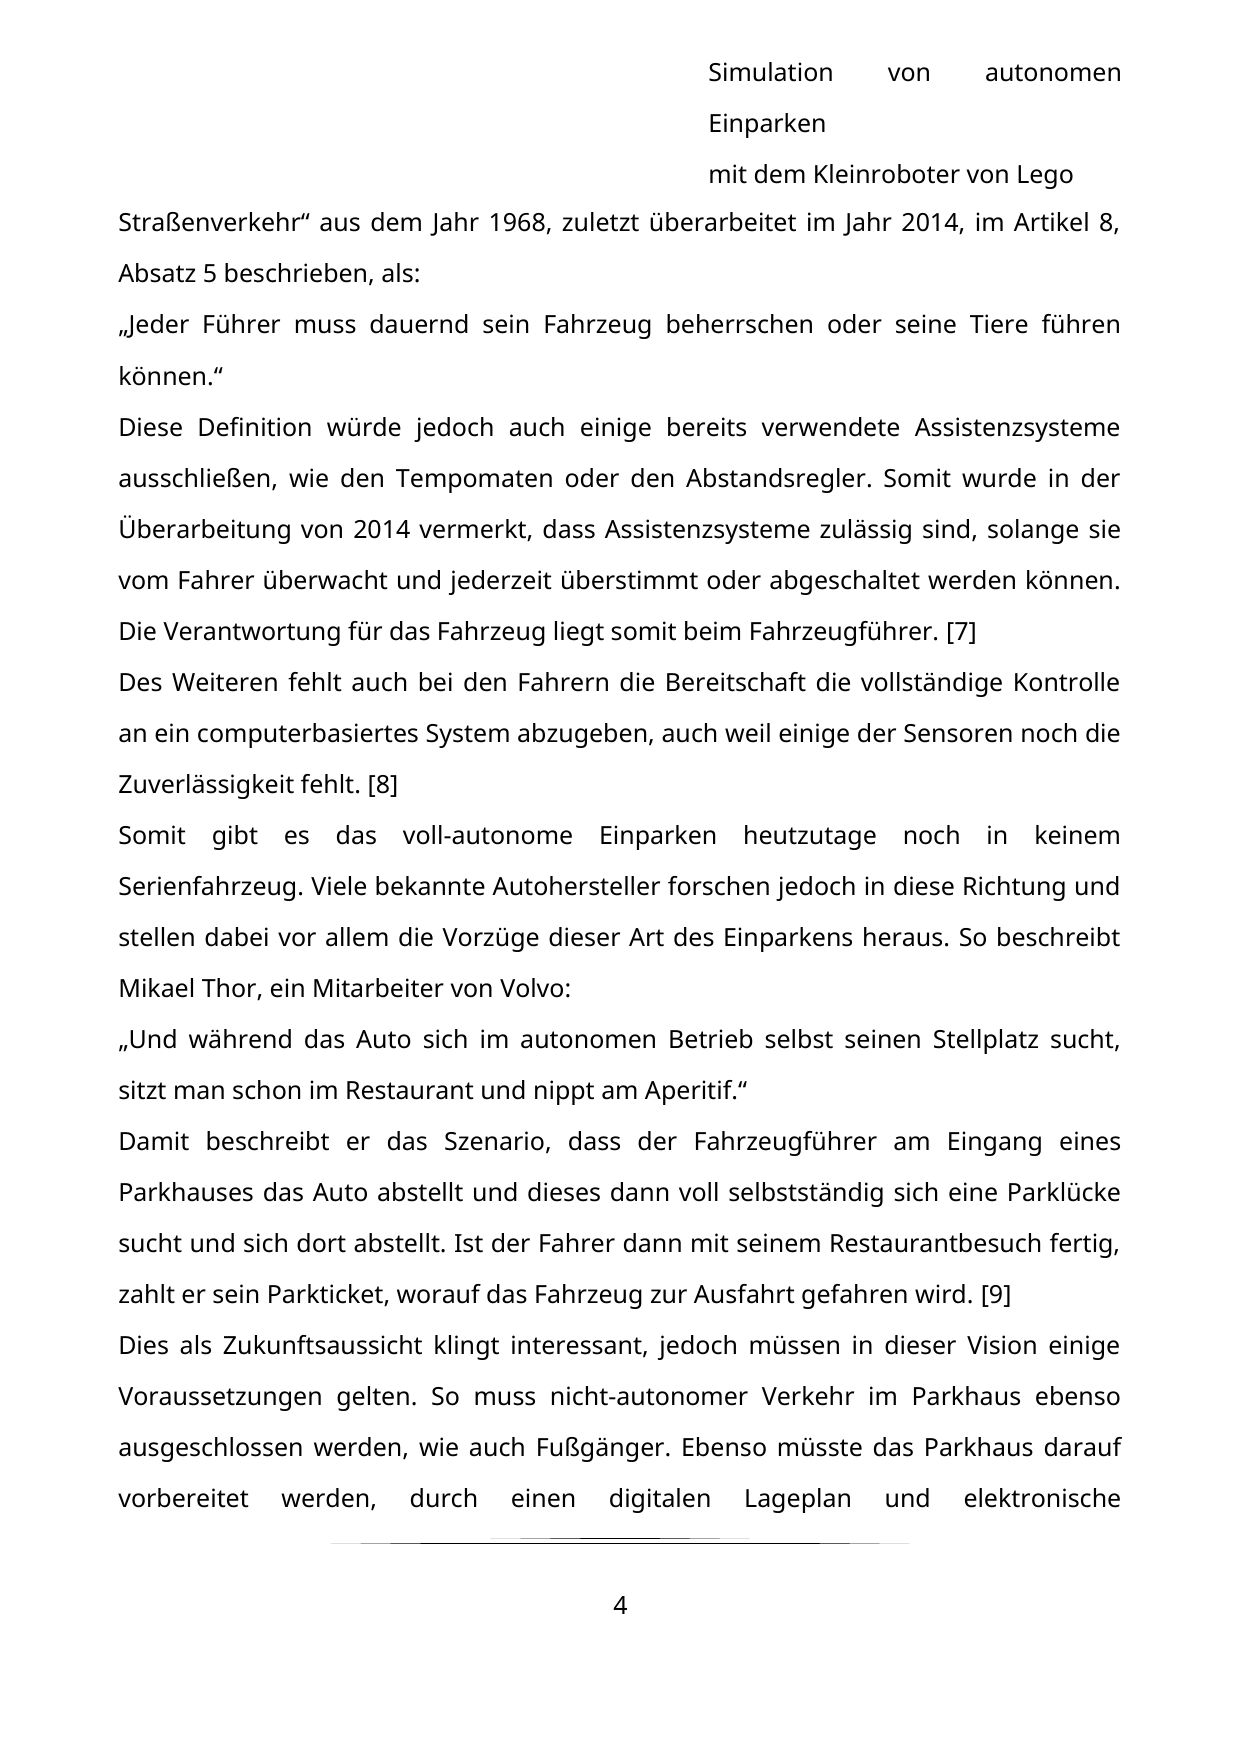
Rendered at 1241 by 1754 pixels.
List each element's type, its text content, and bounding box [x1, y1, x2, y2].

text Damit beschreibt er das Szenario, dass der Fahrzeugführer am Eingang eines Parkhauses das Auto abstellt und dieses dann voll selbstständig sich eine Parklücke sucht und sich dort abstellt. Ist der Fahrer dann mit seinem Restaurantbesuch fertig, zahlt er sein Parkticket, worauf das Fahrzeug zur Ausfahrt gefahren wird. [118, 1124, 1122, 1311]
text „Und während das Auto sich im autonomen Betrieb selbst seinen Stellplatz sucht, sitzt man schon im Restaurant und nippt am Aperitif.“ [118, 1022, 1122, 1107]
text „Jeder Führer muss dauernd sein Fahrzeug beherrschen oder seine Tiere führen können.“ [118, 307, 1122, 392]
text Somit gibt es das voll-autonome Einparken heutzutage noch in keinem Serienfahrzeug. Viele bekannte Autohersteller forschen jedoch in diese Richtung und stellen dabei vor allem die Vorzüge dieser Art des Einparkens heraus. So beschreibt Mikael Thor, ein Mitarbeiter von Volvo: [118, 818, 1122, 1005]
text Des Weiteren fehlt auch bei den Fahrern die Bereitschaft die vollständige Kontrolle an ein computerbasiertes System abzugeben, auch weil einige der Sensoren noch die Zuverlässigkeit fehlt. [118, 664, 1122, 801]
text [118, 1328, 1122, 1515]
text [118, 205, 1122, 290]
text Diese Definition würde jedoch auch einige bereits verwendete Assistenzsysteme ausschließen, wie den Tempomaten oder den Abstandsregler. Somit wurde in der Überarbeitung von 2014 vermerkt, dass Assistenzsysteme zulässig sind, solange sie vom Fahrer überwacht und jederzeit überstimmt oder abgeschaltet werden können. Die Verantwortung für das Fahrzeug liegt somit beim Fahrzeugführer. [118, 409, 1122, 647]
